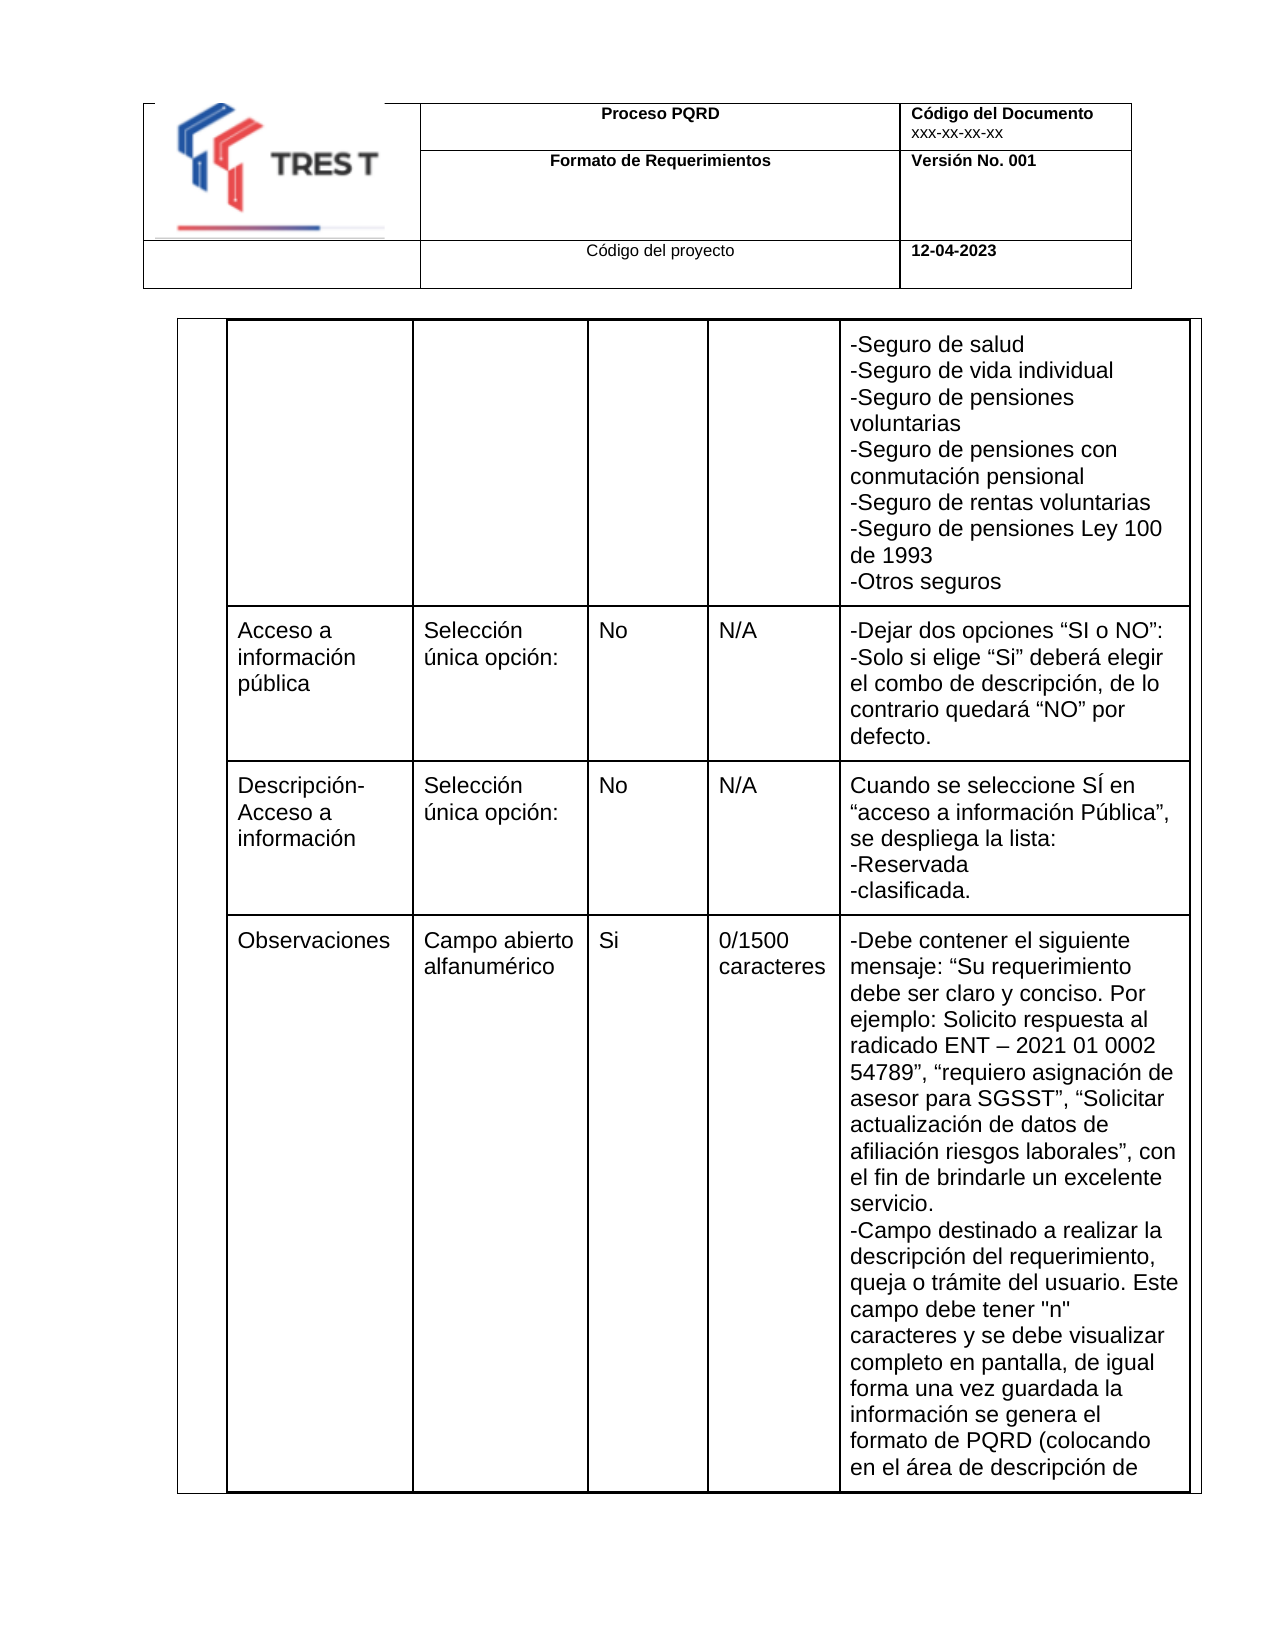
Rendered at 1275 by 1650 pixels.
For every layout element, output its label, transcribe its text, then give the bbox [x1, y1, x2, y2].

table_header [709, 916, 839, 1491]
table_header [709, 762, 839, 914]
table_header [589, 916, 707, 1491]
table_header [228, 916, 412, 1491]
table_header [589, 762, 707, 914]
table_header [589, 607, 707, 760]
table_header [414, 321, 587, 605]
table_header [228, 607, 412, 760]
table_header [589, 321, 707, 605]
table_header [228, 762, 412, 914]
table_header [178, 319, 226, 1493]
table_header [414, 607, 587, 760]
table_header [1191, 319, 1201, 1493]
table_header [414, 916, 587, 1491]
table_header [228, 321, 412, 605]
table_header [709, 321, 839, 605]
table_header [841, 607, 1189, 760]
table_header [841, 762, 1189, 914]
picture [155, 103, 385, 240]
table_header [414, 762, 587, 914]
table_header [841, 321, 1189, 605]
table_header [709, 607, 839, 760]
